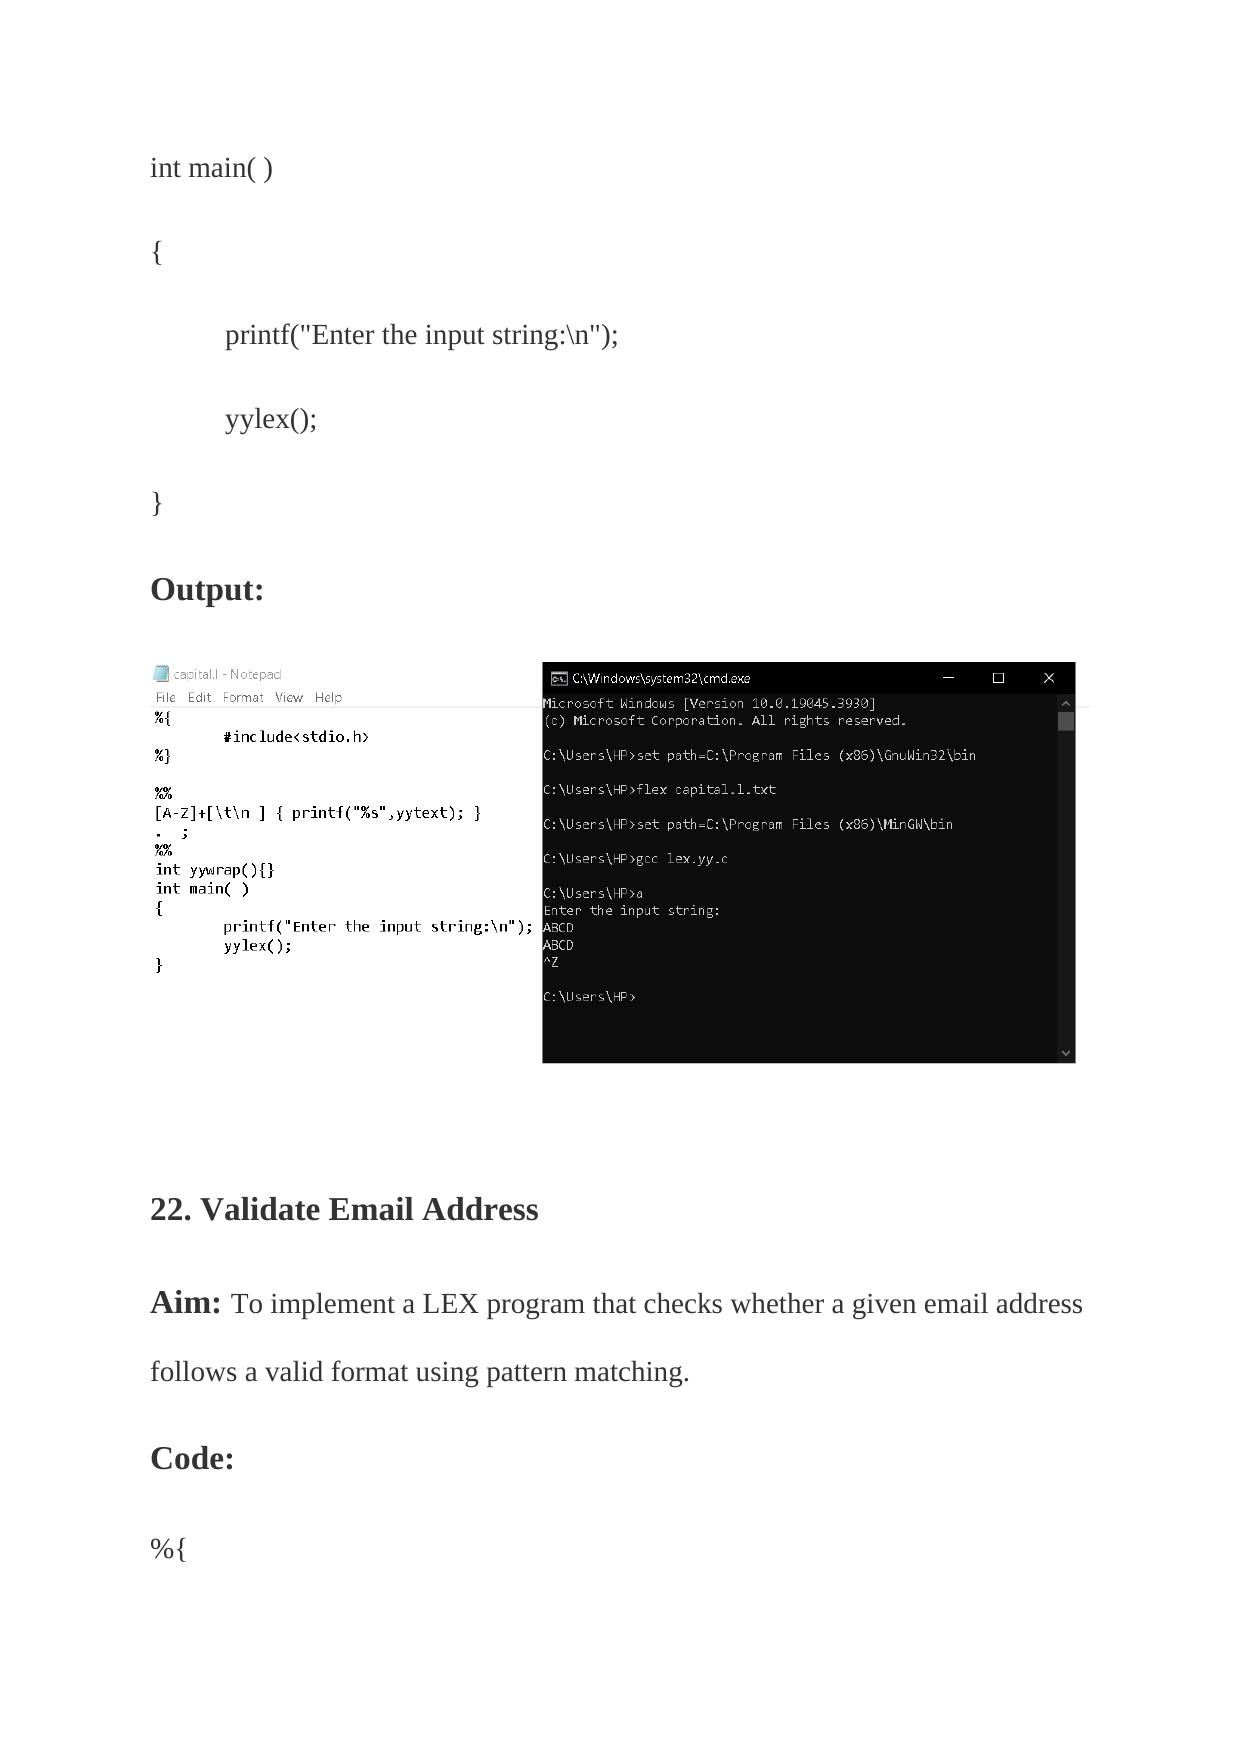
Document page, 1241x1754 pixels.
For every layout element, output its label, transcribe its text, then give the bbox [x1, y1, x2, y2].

text int main( ) [150, 150, 1090, 183]
text %{ [150, 1532, 1090, 1565]
text Code: [150, 1438, 1090, 1477]
text yylex(); [150, 401, 1090, 435]
text 22. Validate Email Address [150, 1189, 1090, 1228]
text Output: [150, 569, 1090, 607]
picture [150, 662, 1091, 1145]
text { [150, 234, 1090, 267]
text printf("Enter the input string:\n"); [150, 317, 1090, 351]
text Aim: To implement a LEX program that checks whether a given email address follows a valid format using pattern matching. [150, 1283, 1090, 1388]
text } [150, 485, 1090, 518]
